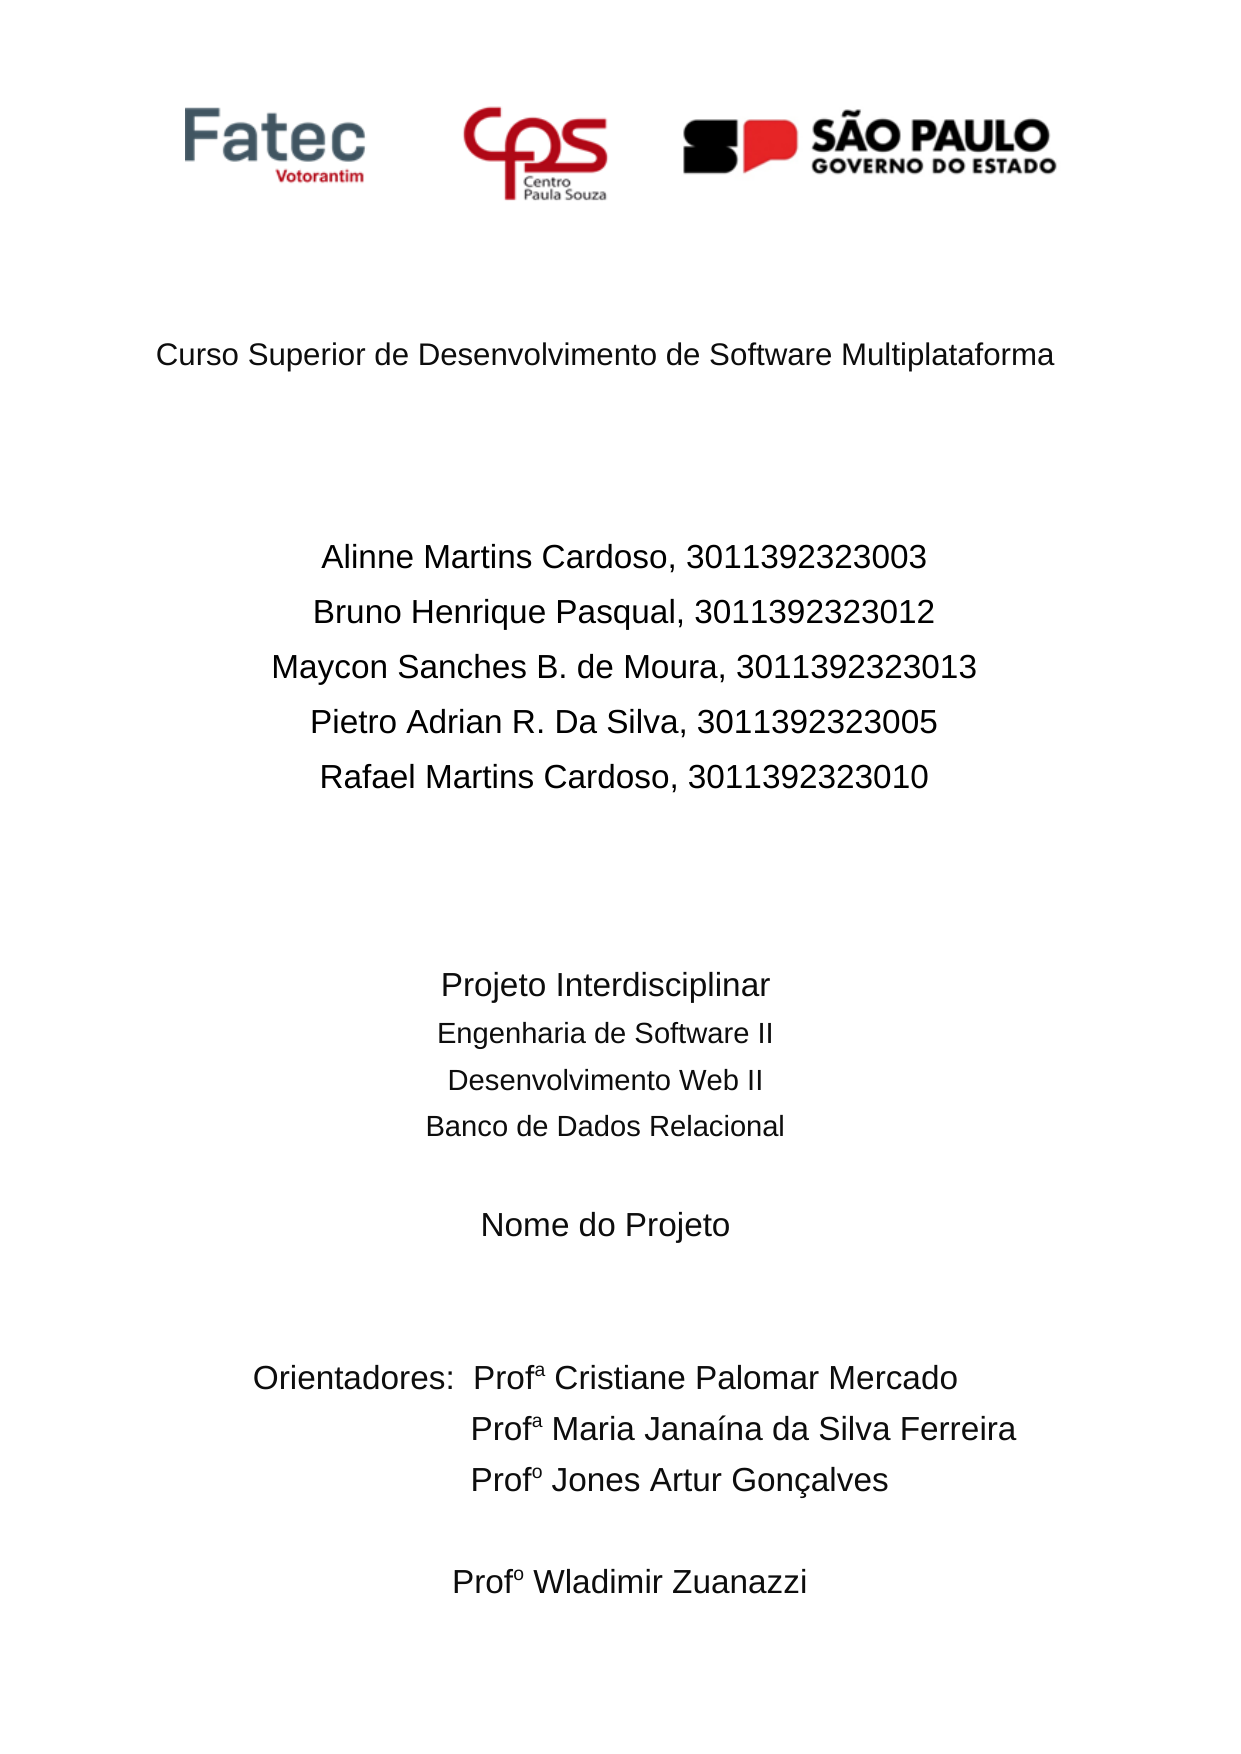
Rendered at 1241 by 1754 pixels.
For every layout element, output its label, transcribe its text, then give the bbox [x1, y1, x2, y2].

text Banco de Dados Relacional [148, 1108, 1063, 1142]
picture [185, 101, 1072, 203]
text Alinne Martins Cardoso, 3011392323003 [148, 537, 1063, 576]
text Rafael Martins Cardoso, 3011392323010 [148, 758, 1063, 796]
text Profo Jones Artur Gonçalves [369, 1460, 1063, 1499]
text Orientadores: Profa Cristiane Palomar Mercado [148, 1358, 1063, 1397]
text Bruno Henrique Pasqual, 3011392323012 [148, 592, 1063, 631]
text Desenvolvimento Web II [148, 1062, 1063, 1096]
text Curso Superior de Desenvolvimento de Software Multiplataforma [148, 336, 1063, 372]
text Engenharia de Software II [148, 1016, 1063, 1050]
text Profa Maria Janaína da Silva Ferreira [369, 1409, 1063, 1448]
text Maycon Sanches B. de Moura, 3011392323013 [148, 647, 1063, 686]
text Pietro Adrian R. Da Silva, 3011392323005 [148, 702, 1063, 741]
text Projeto Interdisciplinar [148, 966, 1063, 1004]
text Nome do Projeto [148, 1206, 1063, 1244]
text Profo Wladimir Zuanazzi [443, 1562, 1063, 1601]
